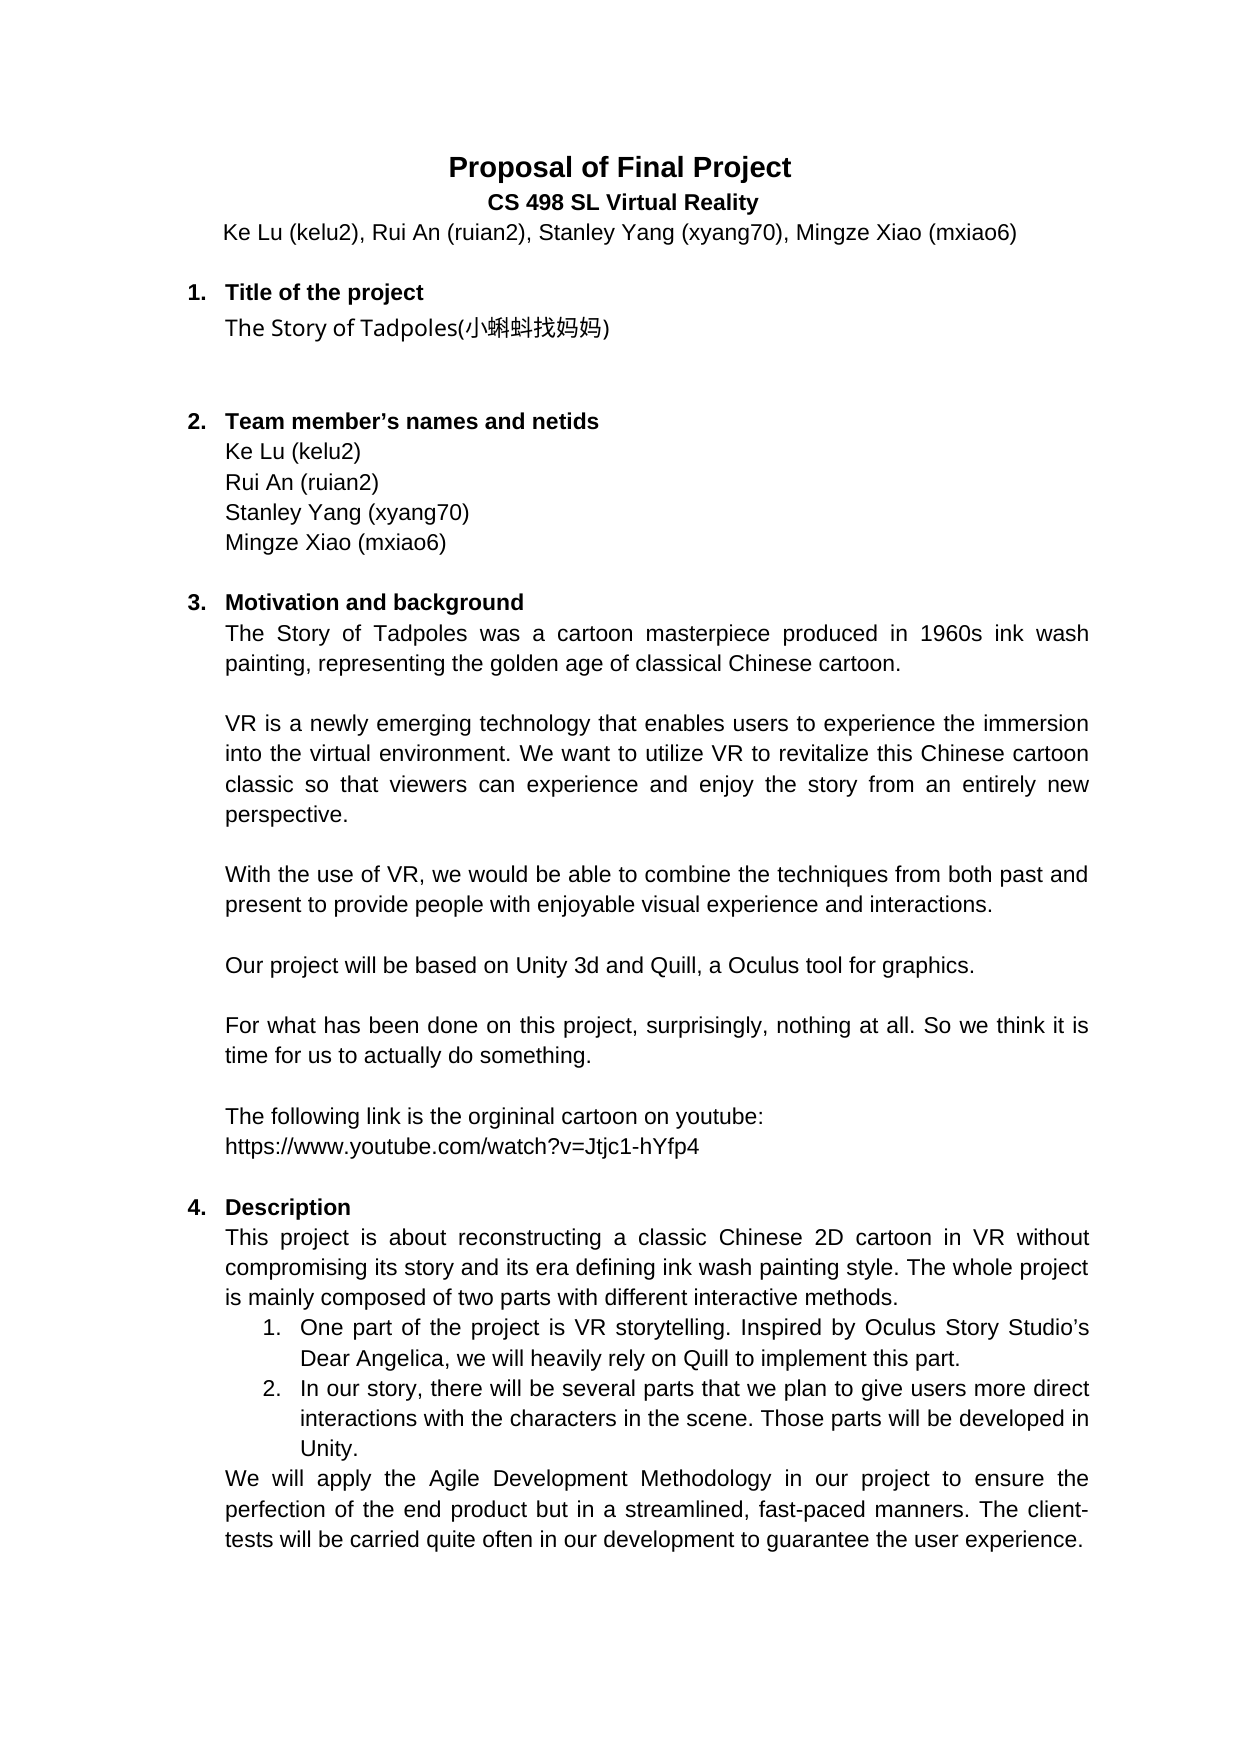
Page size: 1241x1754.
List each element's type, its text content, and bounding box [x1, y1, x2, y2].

list Team member’s names and netids [187, 408, 1090, 434]
text Rui An (ruian2) [150, 468, 1090, 495]
list Description [187, 1193, 1090, 1220]
text This project is about reconstructing a classic Chinese 2D cartoon in VR without compromising its story and its era defining ink wash painting style. The whole project is mainly composed of two parts with different interactive methods. [225, 1224, 1090, 1311]
list One part of the project is VR storytelling. Inspired by Oculus Story Studio’s Dear Angelica, we will heavily rely on Quill to implement this part. [262, 1314, 1090, 1371]
text We will apply the Agile Development Methodology in our project to ensure the perfection of the end product but in a streamlined, fast-paced manners. The client-tests will be carried quite often in our development to guarantee the user experience. [225, 1465, 1090, 1552]
text With the use of VR, we would be able to combine the techniques from both past and present to provide people with enjoyable visual experience and interactions. [225, 861, 1090, 918]
text For what has been done on this project, surprisingly, nothing at all. So we think it is time for us to actually do something. [225, 1012, 1090, 1069]
text The Story of Tadpoles(小蝌蚪找妈妈) [150, 309, 1090, 343]
list Title of the project [187, 279, 1090, 306]
text The following link is the orgininal cartoon on youtube: [225, 1103, 1090, 1129]
text The Story of Tadpoles was a cartoon masterpiece produced in 1960s ink wash painting, representing the golden age of classical Chinese cartoon. [225, 619, 1090, 676]
text Our project will be based on Unity 3d and Quill, a Oculus tool for graphics. [150, 952, 1090, 978]
list Motivation and background [187, 589, 1090, 616]
text Ke Lu (kelu2), Rui An (ruian2), Stanley Yang (xyang70), Mingze Xiao (mxiao6) [150, 219, 1090, 245]
text VR is a newly emerging technology that enables users to experience the immersion into the virtual environment. We want to utilize VR to revitalize this Chinese cartoon classic so that viewers can experience and enjoy the story from an entirely new perspective. [225, 710, 1090, 827]
text Ke Lu (kelu2) [150, 438, 1090, 465]
text Mingze Xiao (mxiao6) [150, 529, 1090, 555]
list In our story, there will be several parts that we plan to give users more direct interactions with the characters in the scene. Those parts will be developed in Unity. [262, 1375, 1090, 1462]
text CS 498 SL Virtual Reality [150, 188, 1090, 215]
text Proposal of Final Project [150, 150, 1090, 183]
text Stanley Yang (xyang70) [150, 499, 1090, 525]
text https://www.youtube.com/watch?v=Jtjc1-hYfp4 [225, 1133, 1090, 1159]
